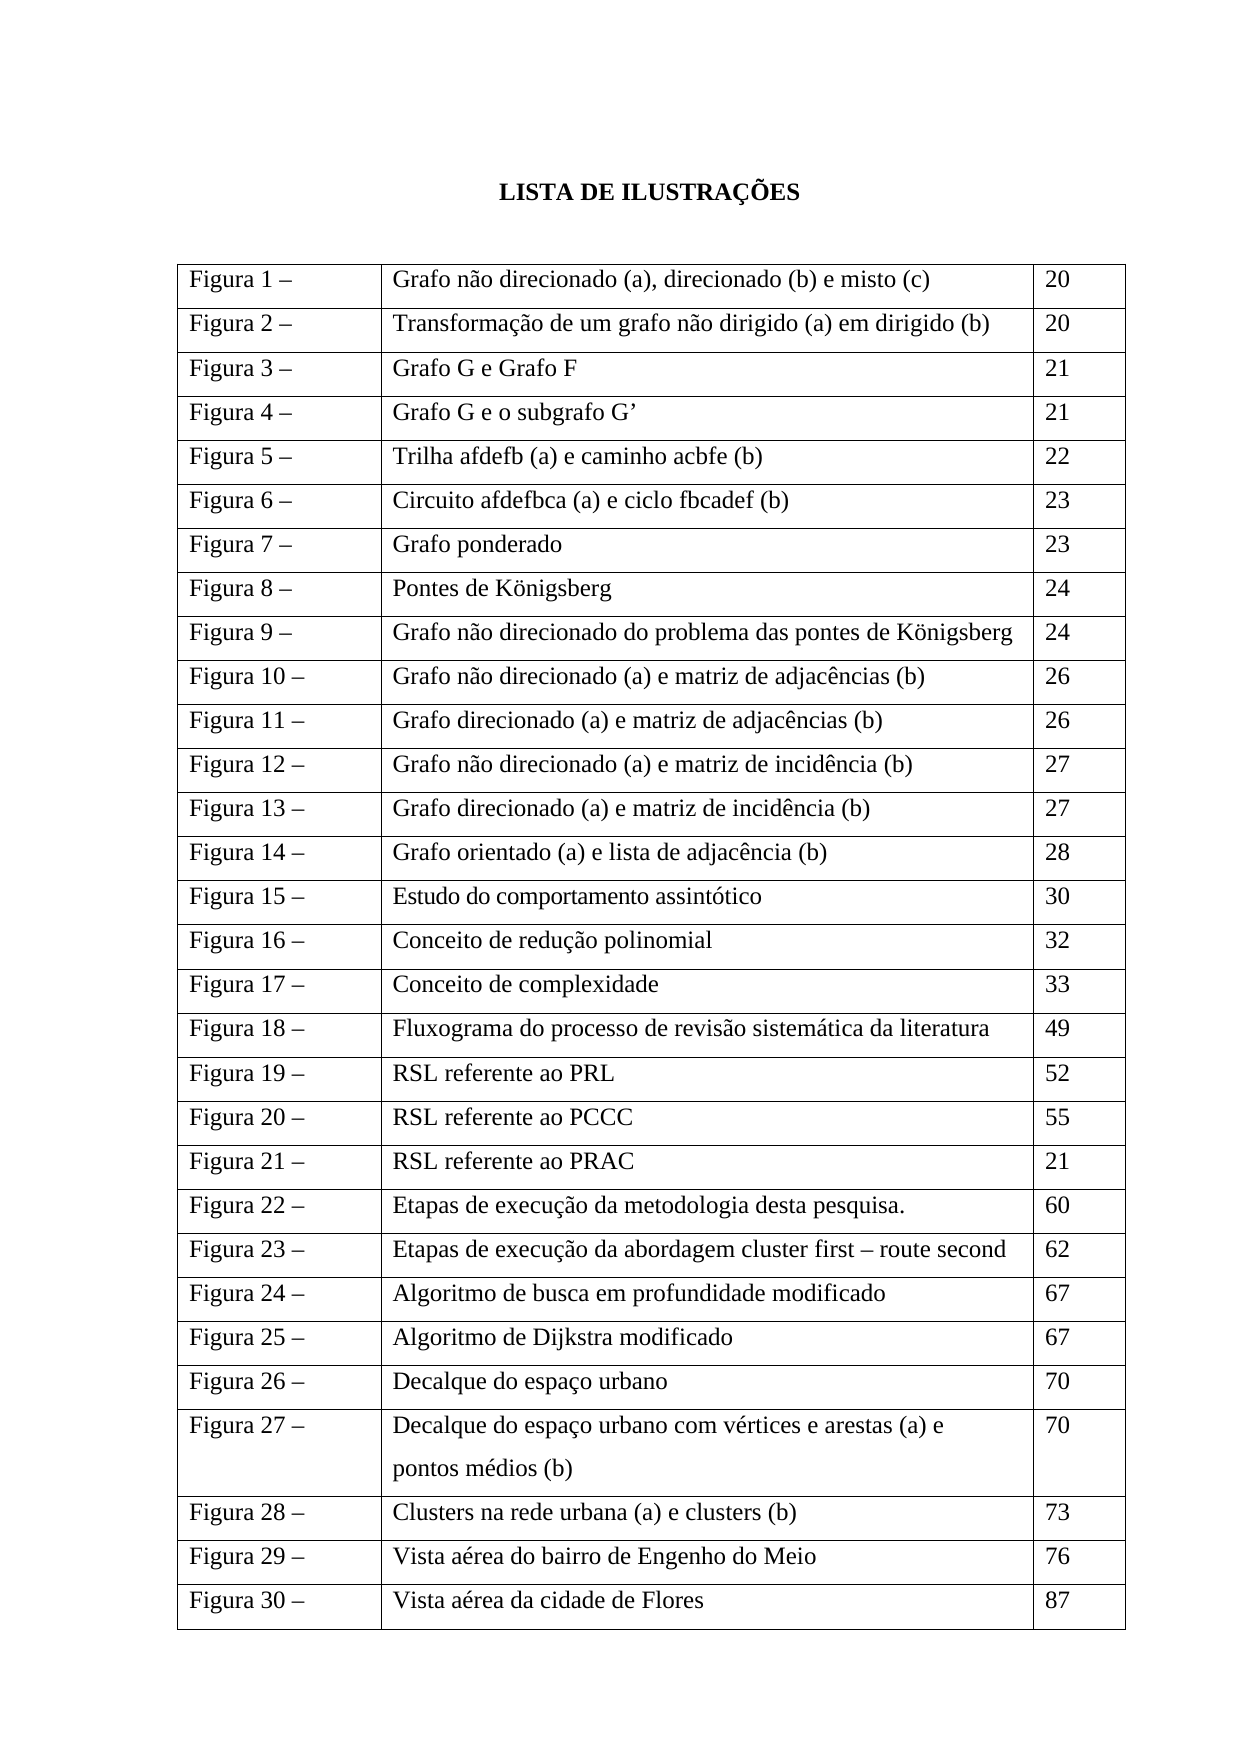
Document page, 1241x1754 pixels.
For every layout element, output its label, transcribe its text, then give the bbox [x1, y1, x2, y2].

table_cell 67 [1034, 1322, 1125, 1365]
table_cell Figura 18 – [178, 1014, 381, 1057]
table_cell 87 [1034, 1585, 1125, 1628]
table_cell Etapas de execução da abordagem cluster first – route second [382, 1234, 1033, 1277]
table_cell Figura 30 – [178, 1585, 381, 1628]
table_cell 70 [1034, 1410, 1125, 1496]
table_cell Grafo G e Grafo F [382, 353, 1033, 396]
table_cell Figura 25 – [178, 1322, 381, 1365]
table_cell Figura 27 – [178, 1410, 381, 1496]
table_cell 70 [1034, 1366, 1125, 1409]
table_cell Fluxograma do processo de revisão sistemática da literatura [382, 1014, 1033, 1057]
table_cell Figura 10 – [178, 661, 381, 704]
table_cell Figura 3 – [178, 353, 381, 396]
table_cell Grafo não direcionado do problema das pontes de Königsberg [382, 617, 1033, 660]
table_cell Figura 16 – [178, 925, 381, 968]
table_cell Estudo do comportamento assintótico [382, 881, 1033, 924]
table_cell 76 [1034, 1541, 1125, 1584]
table_cell 23 [1034, 485, 1125, 528]
table_cell 26 [1034, 705, 1125, 748]
table_cell 27 [1034, 749, 1125, 792]
text LISTA DE ILUSTRAÇÕES [177, 177, 1122, 206]
table_cell 30 [1034, 881, 1125, 924]
table_cell 55 [1034, 1102, 1125, 1145]
table_cell Clusters na rede urbana (a) e clusters (b) [382, 1497, 1033, 1540]
table_header 20 [1034, 265, 1125, 307]
table_cell Figura 6 – [178, 485, 381, 528]
table_cell 24 [1034, 573, 1125, 616]
table_cell Trilha afdefb (a) e caminho acbfe (b) [382, 441, 1033, 484]
table_cell Figura 17 – [178, 970, 381, 1012]
table_cell RSL referente ao PRAC [382, 1146, 1033, 1189]
table_cell Vista aérea do bairro de Engenho do Meio [382, 1541, 1033, 1584]
table_cell 49 [1034, 1014, 1125, 1057]
table_cell Vista aérea da cidade de Flores [382, 1585, 1033, 1628]
table_cell Grafo direcionado (a) e matriz de incidência (b) [382, 793, 1033, 836]
table_cell Grafo não direcionado (a) e matriz de adjacências (b) [382, 661, 1033, 704]
table_cell RSL referente ao PRL [382, 1058, 1033, 1101]
table_cell Grafo orientado (a) e lista de adjacência (b) [382, 837, 1033, 880]
table_cell 28 [1034, 837, 1125, 880]
table_cell 67 [1034, 1278, 1125, 1321]
table_cell RSL referente ao PCCC [382, 1102, 1033, 1145]
table_header Figura 1 – [178, 265, 381, 307]
table_cell Etapas de execução da metodologia desta pesquisa. [382, 1190, 1033, 1233]
table_cell Figura 29 – [178, 1541, 381, 1584]
table_cell Algoritmo de Dijkstra modificado [382, 1322, 1033, 1365]
table_cell Grafo não direcionado (a) e matriz de incidência (b) [382, 749, 1033, 792]
table_cell Figura 28 – [178, 1497, 381, 1540]
table_cell Figura 24 – [178, 1278, 381, 1321]
table_cell 23 [1034, 529, 1125, 572]
table_cell 60 [1034, 1190, 1125, 1233]
table_cell Grafo G e o subgrafo G’ [382, 397, 1033, 440]
table_cell 20 [1034, 309, 1125, 352]
table_cell Figura 4 – [178, 397, 381, 440]
table_cell 27 [1034, 793, 1125, 836]
table_cell Pontes de Königsberg [382, 573, 1033, 616]
table_cell Figura 14 – [178, 837, 381, 880]
table_cell Grafo direcionado (a) e matriz de adjacências (b) [382, 705, 1033, 748]
table_cell 32 [1034, 925, 1125, 968]
table_cell Figura 22 – [178, 1190, 381, 1233]
table_cell Figura 23 – [178, 1234, 381, 1277]
table_cell Figura 26 – [178, 1366, 381, 1409]
table_cell Figura 9 – [178, 617, 381, 660]
table_cell Figura 13 – [178, 793, 381, 836]
table_cell Figura 12 – [178, 749, 381, 792]
table_cell Figura 19 – [178, 1058, 381, 1101]
table_cell 73 [1034, 1497, 1125, 1540]
table_cell Transformação de um grafo não dirigido (a) em dirigido (b) [382, 309, 1033, 352]
table_cell Figura 21 – [178, 1146, 381, 1189]
table_cell 33 [1034, 970, 1125, 1012]
table_cell Figura 11 – [178, 705, 381, 748]
table_cell Conceito de redução polinomial [382, 925, 1033, 968]
table_cell Figura 20 – [178, 1102, 381, 1145]
table_cell Decalque do espaço urbano com vértices e arestas (a) e pontos médios (b) [382, 1410, 1033, 1496]
table_cell 26 [1034, 661, 1125, 704]
table_cell 21 [1034, 353, 1125, 396]
table_cell Algoritmo de busca em profundidade modificado [382, 1278, 1033, 1321]
table_cell Figura 8 – [178, 573, 381, 616]
table_cell Decalque do espaço urbano [382, 1366, 1033, 1409]
table_cell 62 [1034, 1234, 1125, 1277]
table_cell Grafo ponderado [382, 529, 1033, 572]
table_cell 52 [1034, 1058, 1125, 1101]
table_header Grafo não direcionado (a), direcionado (b) e misto (c) [382, 265, 1033, 307]
table_cell Figura 7 – [178, 529, 381, 572]
table_cell Conceito de complexidade [382, 970, 1033, 1012]
table_cell 22 [1034, 441, 1125, 484]
table_cell Figura 5 – [178, 441, 381, 484]
table_cell 21 [1034, 397, 1125, 440]
table_cell Circuito afdefbca (a) e ciclo fbcadef (b) [382, 485, 1033, 528]
table_cell 24 [1034, 617, 1125, 660]
table_cell Figura 15 – [178, 881, 381, 924]
table_cell Figura 2 – [178, 309, 381, 352]
table_cell 21 [1034, 1146, 1125, 1189]
